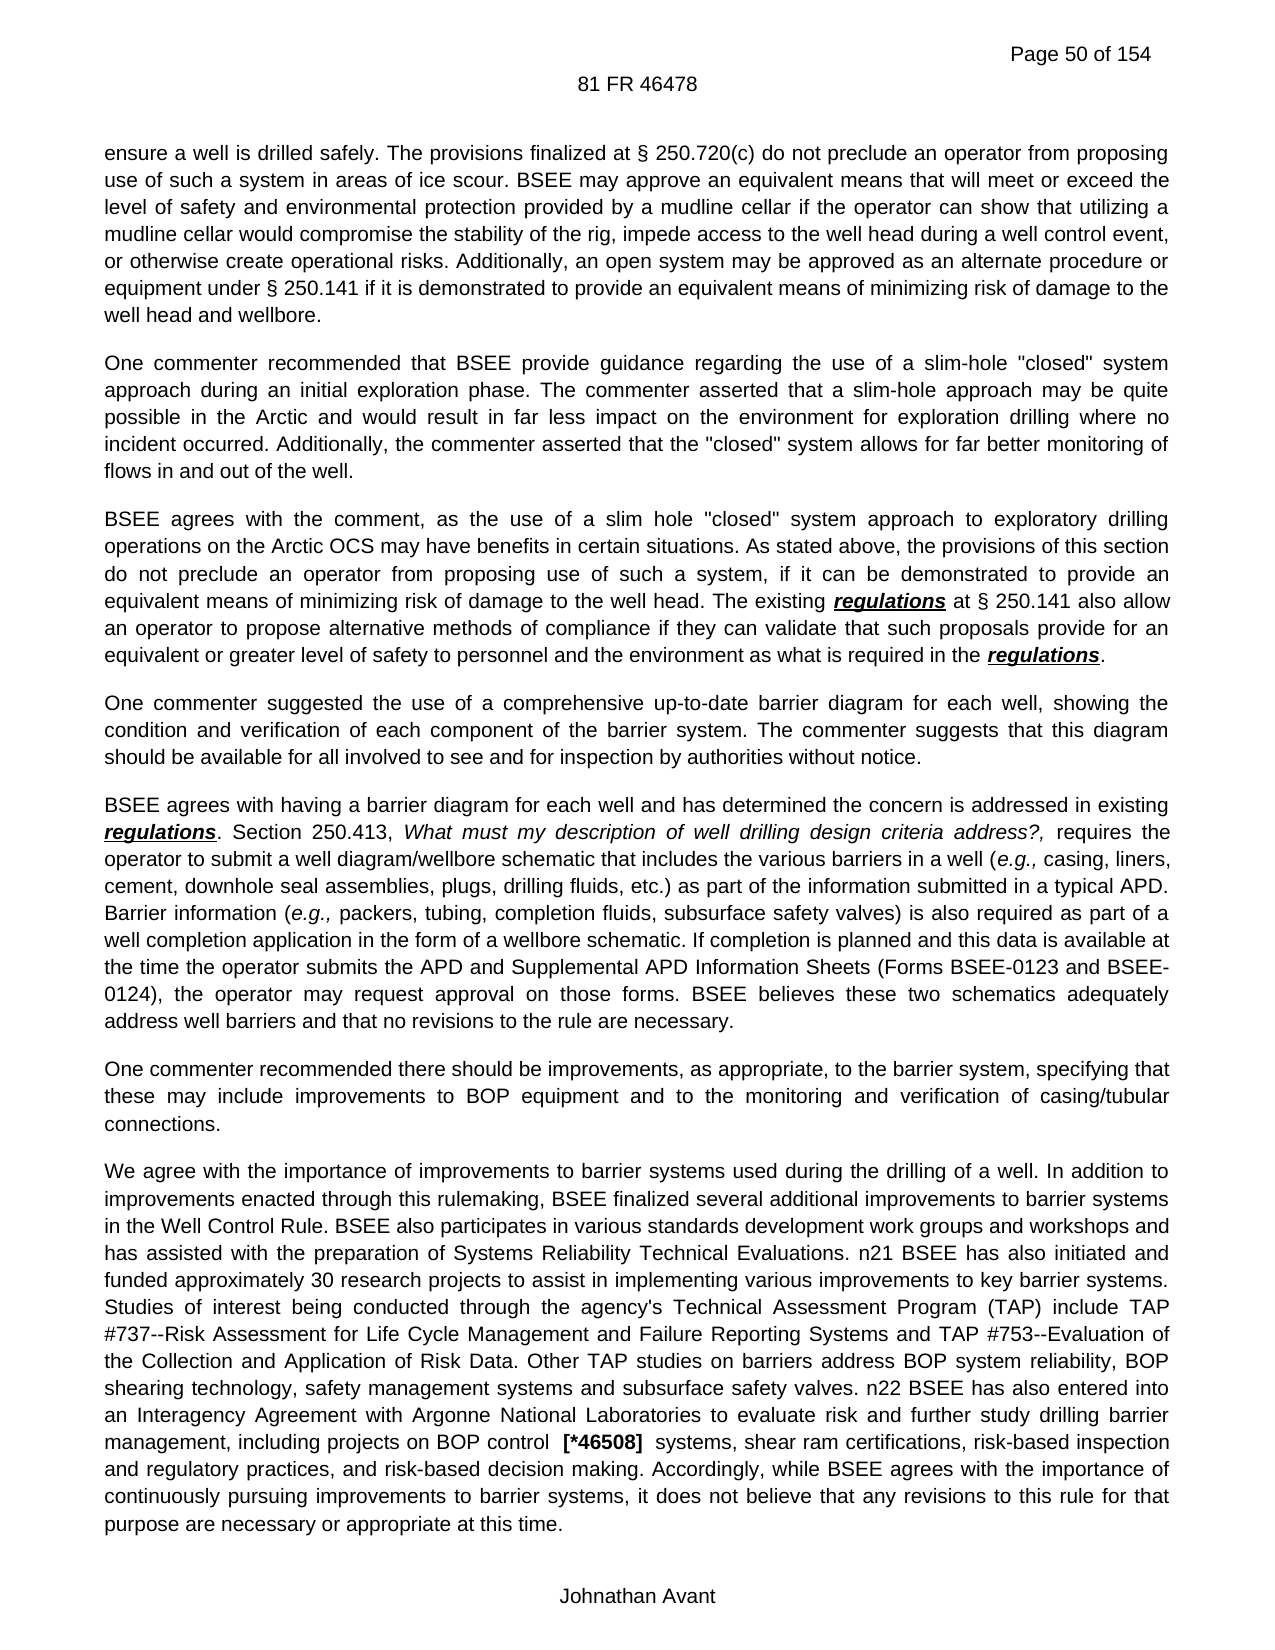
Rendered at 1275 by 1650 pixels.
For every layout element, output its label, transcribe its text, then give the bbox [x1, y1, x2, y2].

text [104, 137, 1171, 327]
text One commenter suggested the use of a comprehensive up-to-date barrier diagram for each well, showing the condition and verification of each component of the barrier system. The commenter suggests that this diagram should be available for all involved to see and for inspection by authorities without notice. [104, 687, 1171, 769]
text One commenter recommended there should be improvements, as appropriate, to the barrier system, specifying that these may include improvements to BOP equipment and to the monitoring and verification of casing/tubular connections. [104, 1054, 1171, 1135]
text BSEE agrees with the comment, as the use of a slim hole "closed" system approach to exploratory drilling operations on the Arctic OCS may have benefits in certain situations. As stated above, the provisions of this section do not preclude an operator from proposing use of such a system, if it can be demonstrated to provide an equivalent means of minimizing risk of damage to the well head. The existing regulations at § 250.141 also allow an operator to propose alternative methods of compliance if they can validate that such proposals provide for an equivalent or greater level of safety to personnel and the environment as what is required in the regulations. [104, 504, 1171, 667]
text BSEE agrees with having a barrier diagram for each well and has determined the concern is addressed in existing regulations. Section 250.413, What must my description of well drilling design criteria address?, requires the operator to submit a well diagram/wellbore schematic that includes the various barriers in a well (e.g., casing, liners, cement, downhole seal assemblies, plugs, drilling fluids, etc.) as part of the information submitted in a typical APD. Barrier information (e.g., packers, tubing, completion fluids, subsurface safety valves) is also required as part of a well completion application in the form of a wellbore schematic. If completion is planned and this data is available at the time the operator submits the APD and Supplemental APD Information Sheets (Forms BSEE-0123 and BSEE-0124), the operator may request approval on those forms. BSEE believes these two schematics adequately address well barriers and that no revisions to the rule are necessary. [104, 789, 1171, 1033]
text We agree with the importance of improvements to barrier systems used during the drilling of a well. In addition to improvements enacted through this rulemaking, BSEE finalized several additional improvements to barrier systems in the Well Control Rule. BSEE also participates in various standards development work groups and workshops and has assisted with the preparation of Systems Reliability Technical Evaluations. n21 BSEE has also initiated and funded approximately 30 research projects to assist in implementing various improvements to key barrier systems. Studies of interest being conducted through the agency's Technical Assessment Program (TAP) include TAP #737--Risk Assessment for Life Cycle Management and Failure Reporting Systems and TAP #753--Evaluation of the Collection and Application of Risk Data. Other TAP studies on barriers address BOP system reliability, BOP shearing technology, safety management systems and subsurface safety valves. n22 BSEE has also entered into an Interagency Agreement with Argonne National Laboratories to evaluate risk and further study drilling barrier management, including projects on BOP control [*46508] systems, shear ram certifications, risk-based inspection and regulatory practices, and risk-based decision making. Accordingly, while BSEE agrees with the importance of continuously pursuing improvements to barrier systems, it does not believe that any revisions to this rule for that purpose are necessary or appropriate at this time. [104, 1156, 1171, 1535]
text One commenter recommended that BSEE provide guidance regarding the use of a slim-hole "closed" system approach during an initial exploration phase. The commenter asserted that a slim-hole approach may be quite possible in the Arctic and would result in far less impact on the environment for exploration drilling where no incident occurred. Additionally, the commenter asserted that the "closed" system allows for far better monitoring of flows in and out of the well. [104, 348, 1171, 483]
